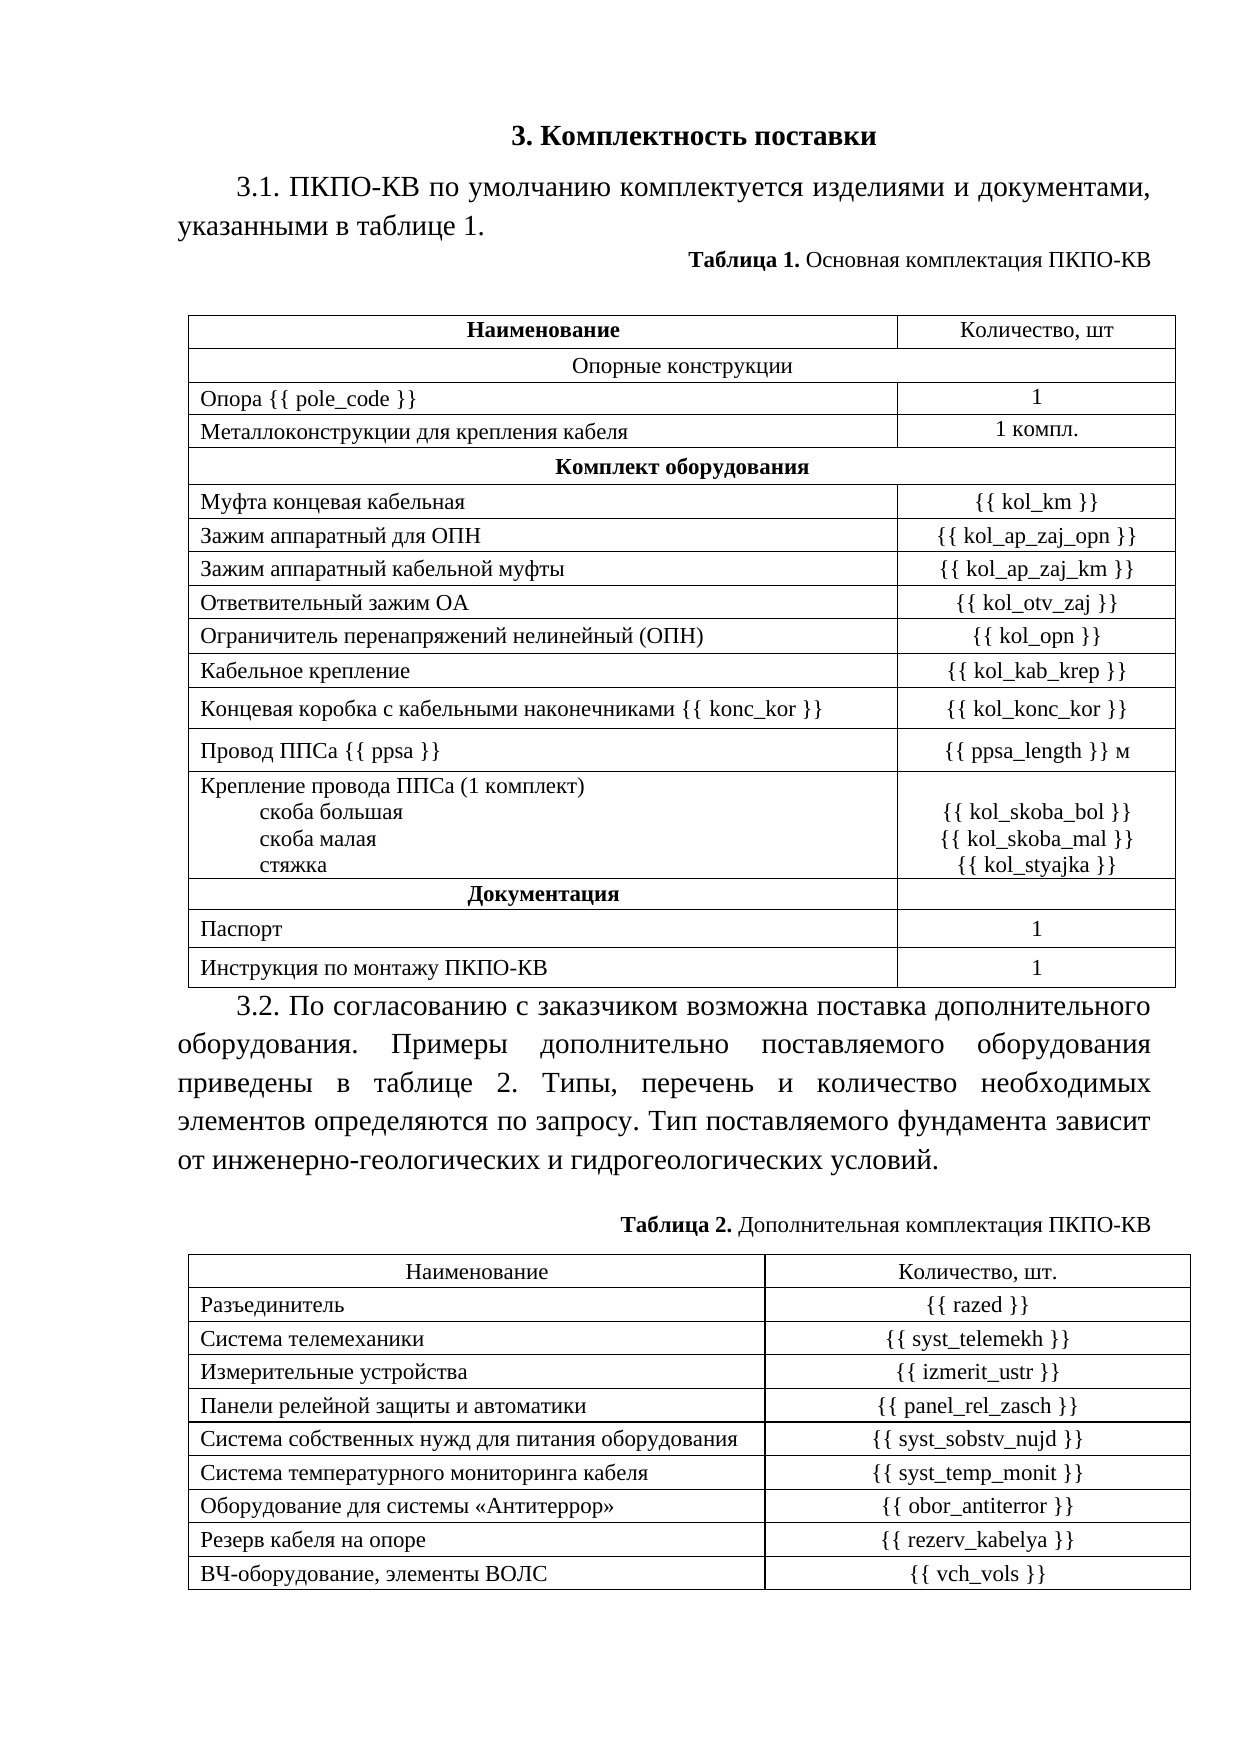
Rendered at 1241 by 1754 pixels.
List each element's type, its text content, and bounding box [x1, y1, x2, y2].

table_cell Муфта концевая кабельная [189, 485, 897, 518]
table_cell {{ syst_telemekh }} [766, 1322, 1190, 1354]
table_cell {{ ppsa_length }} м [898, 729, 1175, 771]
table_cell Кабельное крепление [189, 654, 897, 687]
table_cell Концевая коробка с кабельными наконечниками {{ konc_kor }} [189, 688, 897, 728]
text 3.2. По согласованию с заказчиком возможна поставка дополнительного оборудования. Примеры дополнительно поставляемого оборудования приведены в таблице 2. Типы, перечень и количество необходимых элементов определяются по запросу. Тип поставляемого фундамента зависит от инженерно-геологических и гидрогеологических условий. [177, 988, 1152, 1175]
table_cell {{ kol_otv_zaj }} [898, 586, 1175, 618]
text Таблица 1. Основная комплектация ПКПО-КВ [177, 246, 1152, 273]
table_header Количество, шт. [766, 1255, 1190, 1287]
table_cell {{ vch_vols }} [766, 1557, 1190, 1589]
table_cell {{ kol_konc_kor }} [898, 688, 1175, 728]
table_cell 1 [898, 383, 1175, 414]
table_cell Измерительные устройства [189, 1355, 764, 1388]
table_cell 1 [898, 948, 1175, 987]
text 3. Комплектность поставки [177, 118, 1152, 152]
table_cell {{ kol_opn }} [898, 619, 1175, 652]
table_cell Система телемеханики [189, 1322, 764, 1354]
table_header Наименование [189, 1255, 764, 1287]
table_header Наименование [189, 316, 897, 347]
table_cell {{ razed }} [766, 1288, 1190, 1321]
table_cell Система собственных нужд для питания оборудования [189, 1423, 764, 1455]
table_cell {{ kol_ap_zaj_opn }} [898, 519, 1175, 551]
table_cell Разъединитель [189, 1288, 764, 1321]
table_cell {{ kol_km }} [898, 485, 1175, 518]
table_cell Инструкция по монтажу ПКПО-КВ [189, 948, 897, 987]
table_header Количество, шт [898, 316, 1175, 347]
table_cell {{ kol_ap_zaj_km }} [898, 552, 1175, 584]
table_cell {{ panel_rel_zasch }} [766, 1389, 1190, 1421]
table_cell Комплект оборудования [189, 448, 1175, 484]
table_cell Зажим аппаратный кабельной муфты [189, 552, 897, 584]
table_cell {{ kol_kab_krep }} [898, 654, 1175, 687]
table_cell Провод ППСа {{ ppsa }} [189, 729, 897, 771]
table_cell Зажим аппаратный для ОПН [189, 519, 897, 551]
table_cell {{ syst_temp_monit }} [766, 1456, 1190, 1488]
table_cell Паспорт [189, 910, 897, 947]
table_cell Крепление провода ППСа (1 комплект) скоба большая скоба малая стяжка [189, 772, 897, 877]
table_cell Резерв кабеля на опоре [189, 1523, 764, 1556]
table_cell {{ syst_sobstv_nujd }} [766, 1423, 1190, 1455]
table_cell {{ obor_antiterror }} [766, 1490, 1190, 1522]
table_cell Документация [189, 879, 897, 909]
table_cell 1 [898, 910, 1175, 947]
table_cell Ответвительный зажим ОА [189, 586, 897, 618]
table_cell [898, 879, 1175, 909]
table_cell Опора {{ pole_code }} [189, 383, 897, 414]
table_cell {{ rezerv_kabelya }} [766, 1523, 1190, 1556]
text Таблица 2. Дополнительная комплектация ПКПО-КВ [177, 1211, 1152, 1237]
table_cell {{ izmerit_ustr }} [766, 1355, 1190, 1388]
table_cell 1 компл. [898, 415, 1175, 447]
table_cell Опорные конструкции [189, 349, 1175, 382]
table_cell {{ kol_skoba_bol }} {{ kol_skoba_mal }} {{ kol_styajka }} [898, 772, 1175, 877]
table_cell ВЧ-оборудование, элементы ВОЛС [189, 1557, 764, 1589]
table_cell Система температурного мониторинга кабеля [189, 1456, 764, 1488]
table_cell Панели релейной защиты и автоматики [189, 1389, 764, 1421]
table_cell Оборудование для системы «Антитеррор» [189, 1490, 764, 1522]
table_cell Металлоконструкции для крепления кабеля [189, 415, 897, 447]
text 3.1. ПКПО-КВ по умолчанию комплектуется изделиями и документами, указанными в таблице 1. [177, 169, 1152, 241]
table_cell Ограничитель перенапряжений нелинейный (ОПН) [189, 619, 897, 652]
